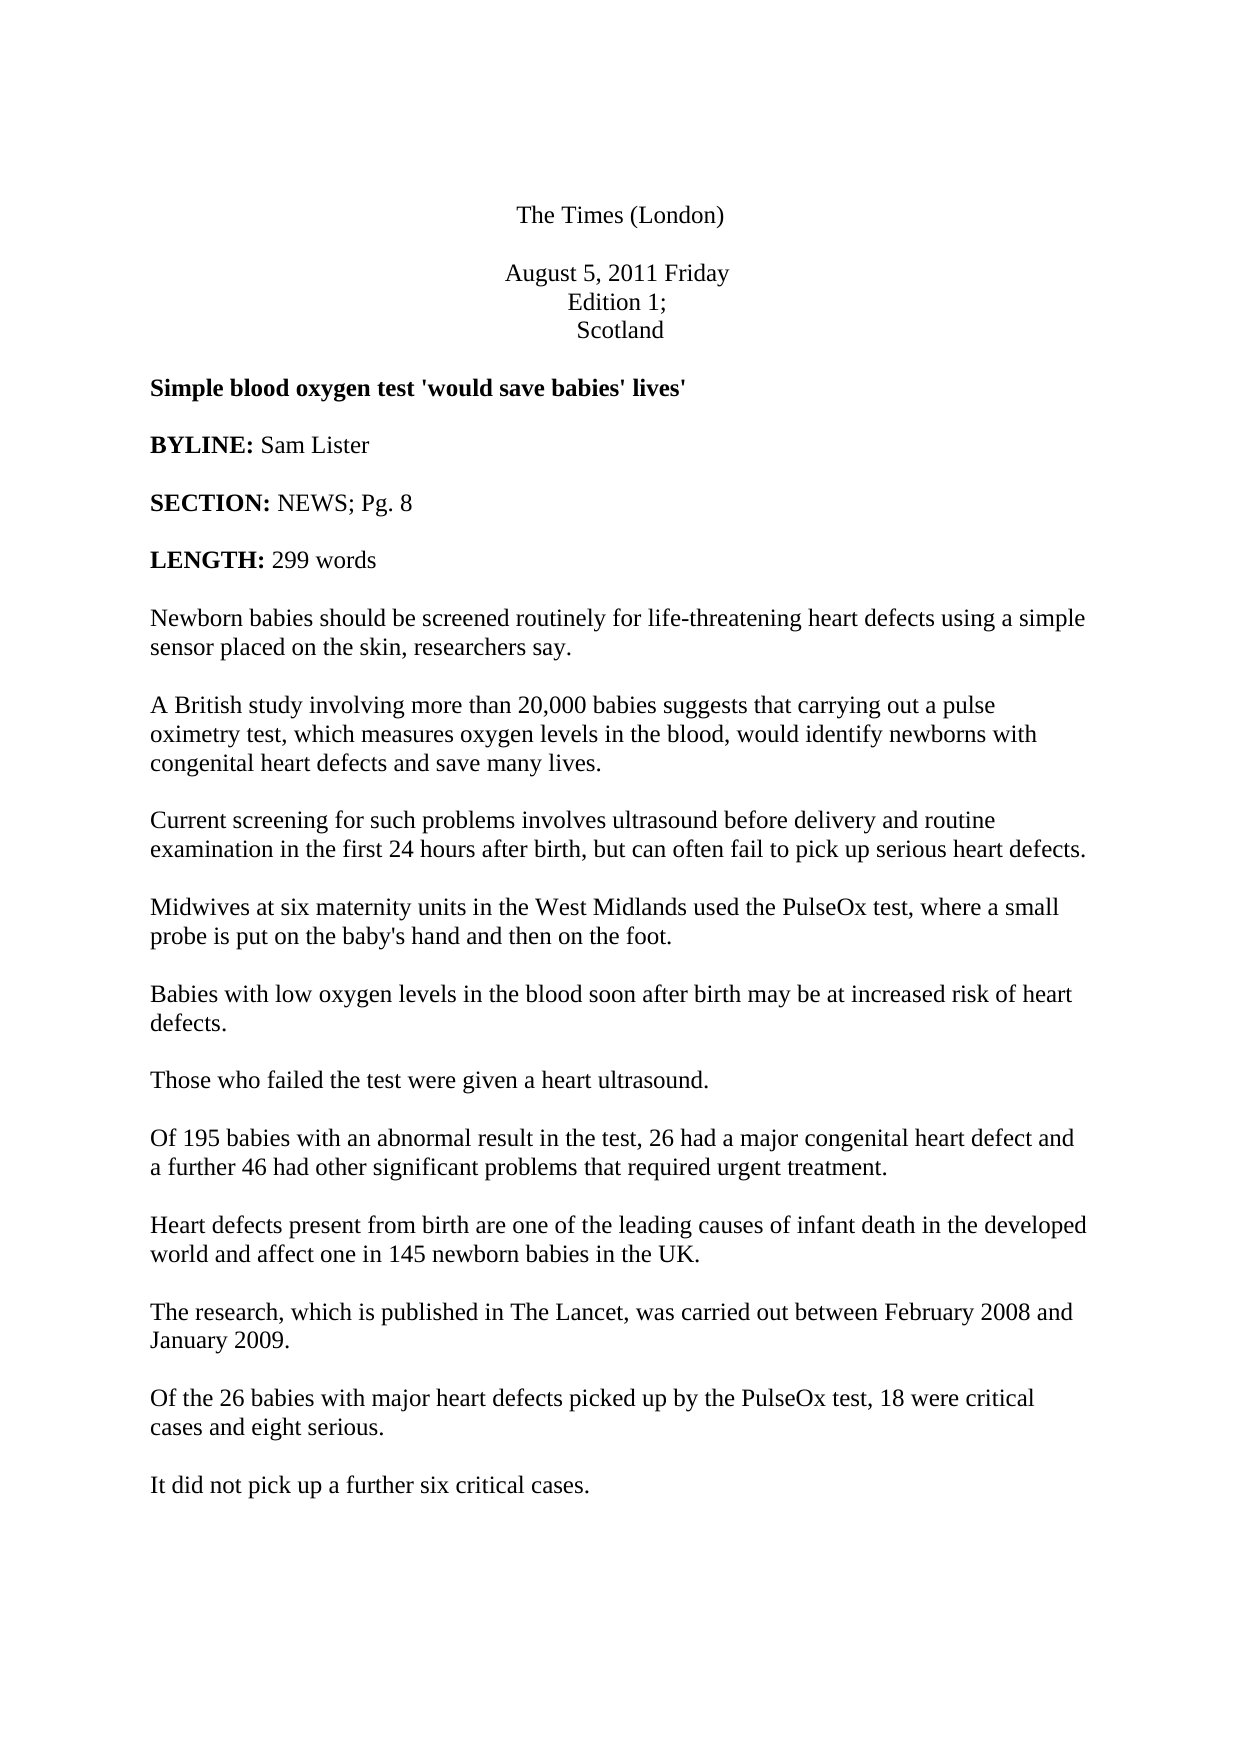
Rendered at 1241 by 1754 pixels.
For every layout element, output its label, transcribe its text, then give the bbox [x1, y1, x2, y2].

text It did not pick up a further six critical cases. [150, 1470, 1090, 1499]
text August 5, 2011 Friday Edition 1; Scotland [150, 229, 1090, 344]
text The Times (London) [150, 150, 1090, 229]
text Of the 26 babies with major heart defects picked up by the PulseOx test, 18 were critical cases and eight serious. [150, 1383, 1090, 1441]
text Heart defects present from birth are one of the leading causes of infant death in the developed world and affect one in 145 newborn babies in the UK. [150, 1210, 1090, 1268]
text A British study involving more than 20,000 babies suggests that carrying out a pulse oximetry test, which measures oxygen levels in the blood, would identify newborns with congenital heart defects and save many lives. [150, 690, 1090, 776]
text Of 195 babies with an abnormal result in the test, 26 had a major congenital heart defect and a further 46 had other significant problems that required urgent treatment. [150, 1123, 1090, 1181]
text Newborn babies should be screened routinely for life-threatening heart defects using a simple sensor placed on the skin, researchers say. [150, 603, 1090, 661]
text Simple blood oxygen test 'would save babies' lives' BYLINE: Sam Lister SECTION: NEWS; Pg. 8 LENGTH: 299 words [150, 344, 1090, 574]
text Midwives at six maternity units in the West Midlands used the PulseOx test, where a small probe is put on the baby's hand and then on the foot. [150, 892, 1090, 950]
text Current screening for such problems involves ultrasound before delivery and routine examination in the first 24 hours after birth, but can often fail to pick up serious heart defects. [150, 806, 1090, 863]
text Babies with low oxygen levels in the blood soon after birth may be at increased risk of heart defects. [150, 979, 1090, 1036]
text The research, which is published in The Lancet, was carried out between February 2008 and January 2009. [150, 1297, 1090, 1354]
text Those who failed the test were given a heart ultrasound. [150, 1066, 1090, 1094]
